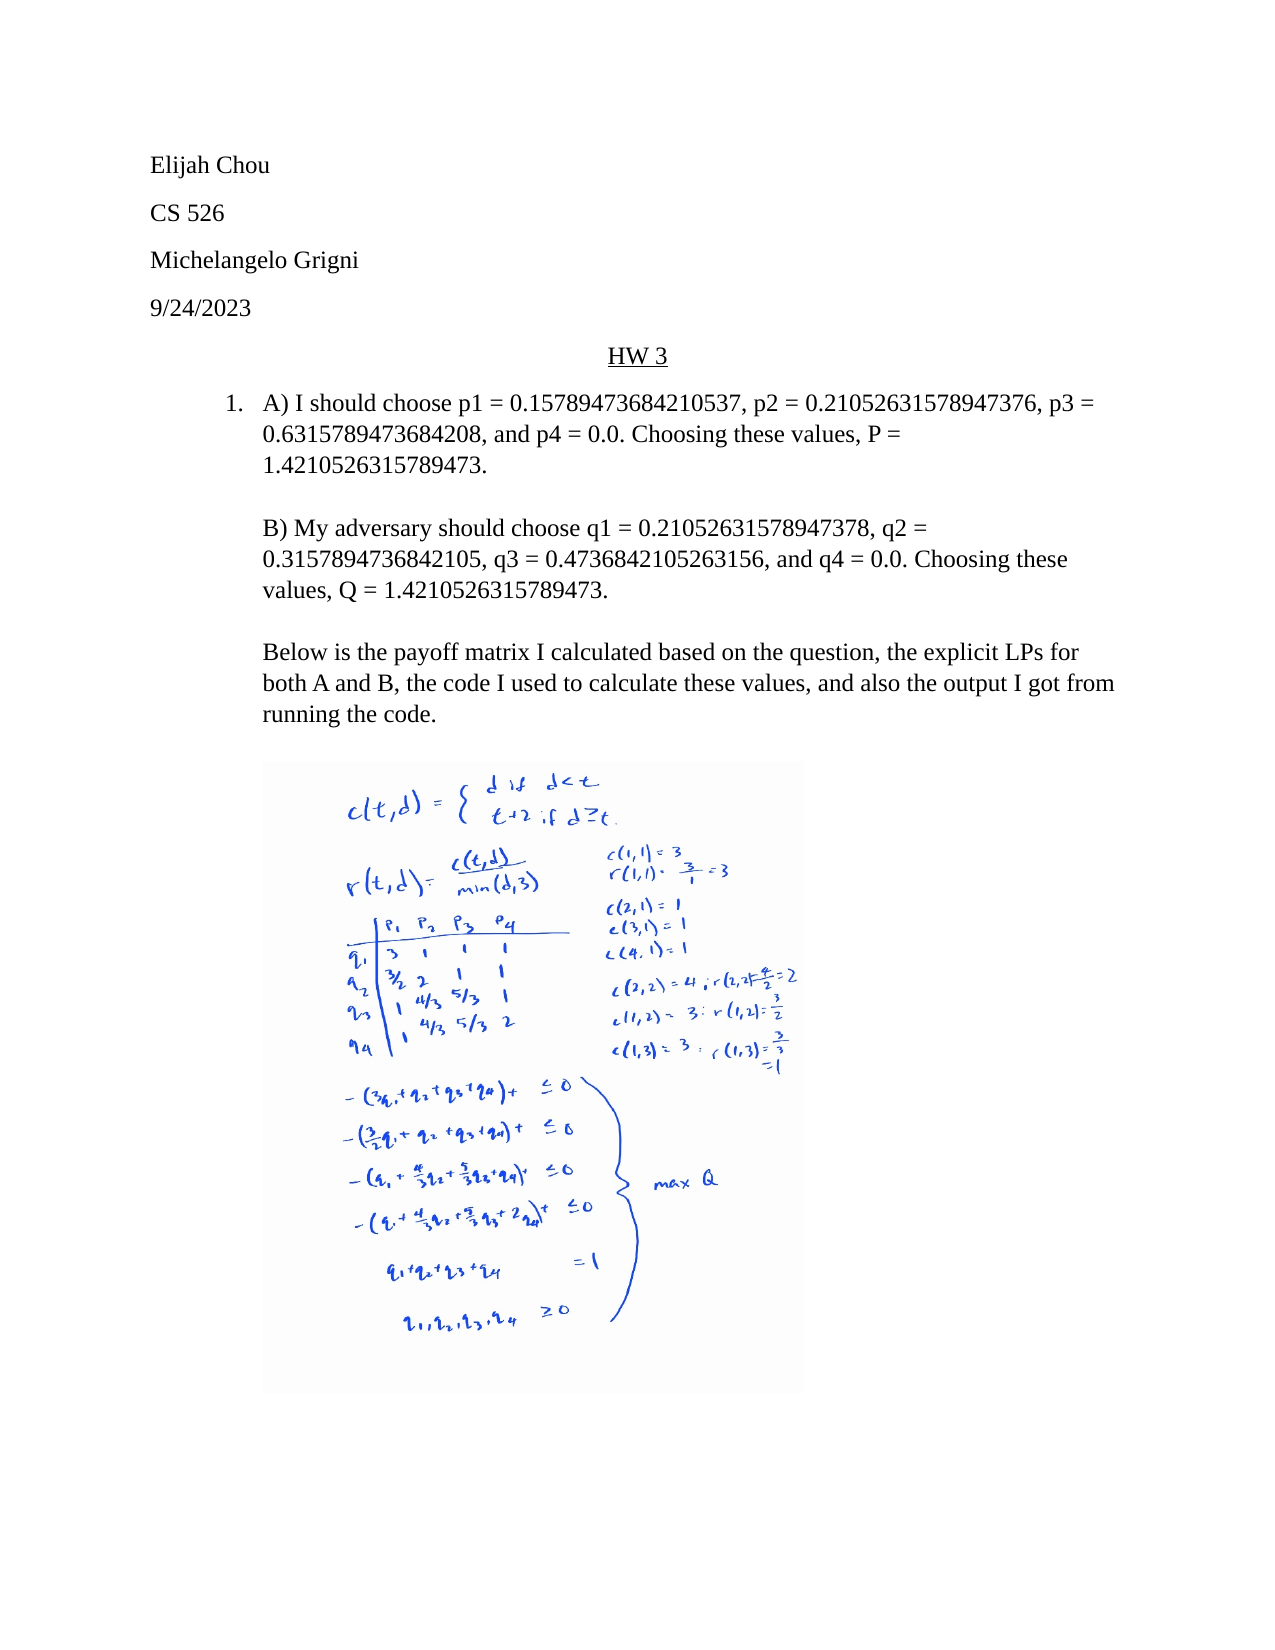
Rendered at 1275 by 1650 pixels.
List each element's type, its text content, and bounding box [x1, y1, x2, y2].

text Michelangelo Grigni [150, 245, 1125, 274]
picture [262, 761, 804, 1394]
text 9/24/2023 [150, 293, 1125, 322]
text HW 3 [150, 341, 1125, 369]
text CS 526 [150, 198, 1125, 226]
text Elijah Chou [150, 150, 1125, 179]
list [225, 388, 1125, 1394]
